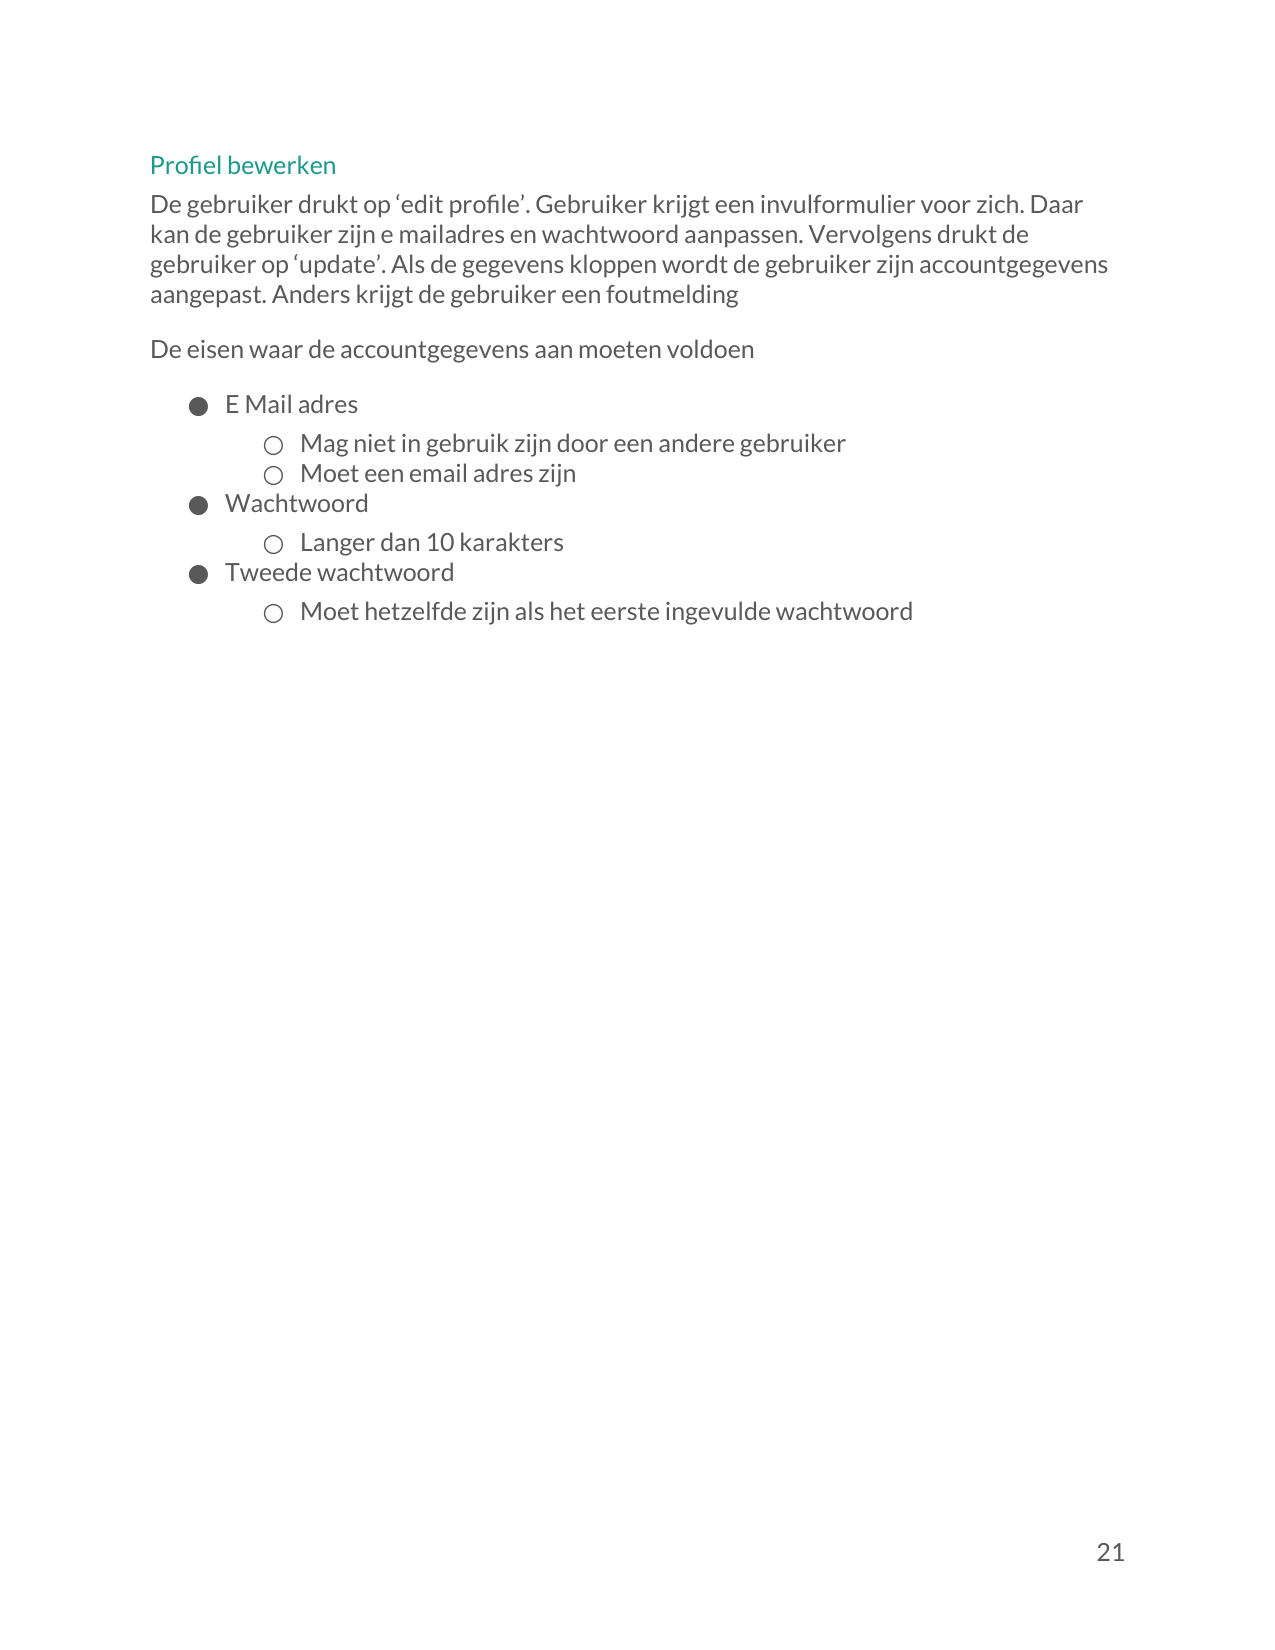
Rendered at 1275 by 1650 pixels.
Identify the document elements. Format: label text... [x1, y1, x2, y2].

list Tweede wachtwoord [187, 557, 1125, 587]
list Moet een email adres zijn [262, 458, 1125, 488]
text De eisen waar de accountgegevens aan moeten voldoen [150, 334, 1125, 364]
list Mag niet in gebruik zijn door een andere gebruiker [262, 428, 1125, 458]
list Moet hetzelfde zijn als het eerste ingevulde wachtwoord [262, 596, 1125, 626]
list Langer dan 10 karakters [262, 527, 1125, 557]
list E Mail adres [187, 389, 1125, 419]
list Wachtwoord [187, 488, 1125, 518]
subtitle Profiel bewerken [149, 150, 1125, 180]
text De gebruiker drukt op ‘edit profile’. Gebruiker krijgt een invulformulier voor zich. Daar kan de gebruiker zijn e mailadres en wachtwoord aanpassen. Vervolgens drukt de gebruiker op ‘update’. Als de gegevens kloppen wordt de gebruiker zijn accountgegevens aangepast. Anders krijgt de gebruiker een foutmelding [150, 189, 1125, 309]
